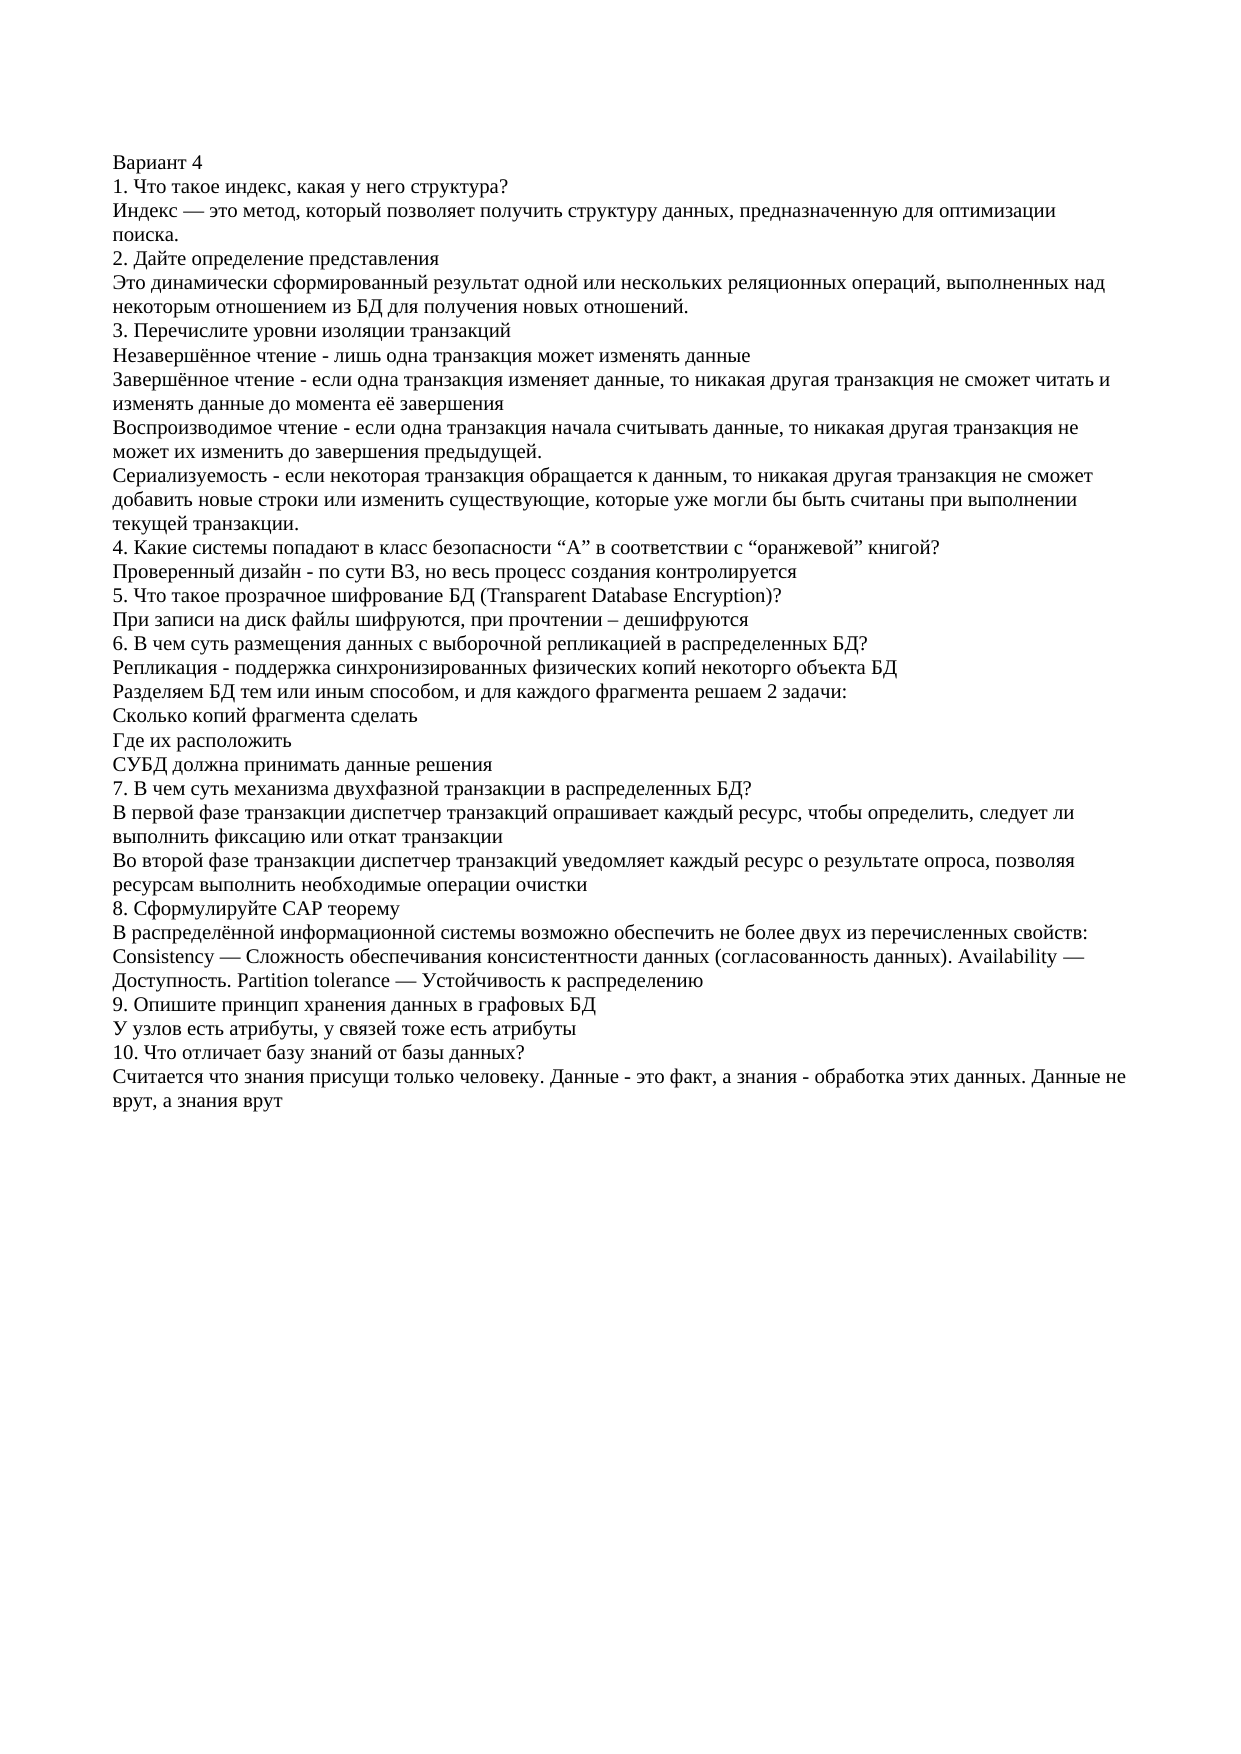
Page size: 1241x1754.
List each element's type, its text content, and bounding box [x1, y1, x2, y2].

subtitle Вариант 4 1. Что такое индекс, какая у него структура? Индекс — это метод, который позволяет получить структуру данных, предназначенную для оптимизации поиска. 2. Дайте определение представления Это динамически сформированный результат одной или нескольких реляционных операций, выполненных над некоторым отношением из БД для получения новых отношений. 3. Перечислите уровни изоляции транзакций Незавершённое чтение - лишь одна транзакция может изменять данные Завершённое чтение - если одна транзакция изменяет данные, то никакая другая транзакция не сможет читать и изменять данные до момента её завершения Воспроизводимое чтение - если одна транзакция начала считывать данные, то никакая другая транзакция не может их изменить до завершения предыдущей. Сериализуемость - если некоторая транзакция обращается к данным, то никакая другая транзакция не сможет добавить новые строки или изменить существующие, которые уже могли бы быть считаны при выполнении текущей транзакции. 4. Какие системы попадают в класс безопасности “А” в соответствии с “оранжевой” книгой? Проверенный дизайн - по сути B3, но весь процесс создания контролируется 5. Что такое прозрачное шифрование БД (Transparent Database Encryption)? При записи на диск файлы шифруются, при прочтении – дешифруются 6. В чем суть размещения данных с выборочной репликацией в распределенных БД? Репликация - поддержка синхронизированных физических копий некоторго объекта БД Разделяем БД тем или иным способом, и для каждого фрагмента решаем 2 задачи: Сколько копий фрагмента сделать Где их расположить СУБД должна принимать данные решения 7. В чем суть механизма двухфазной транзакции в распределенных БД? В первой фазе транзакции диспетчер транзакций опрашивает каждый ресурс, чтобы определить, следует ли выполнить фиксацию или откат транзакции Во второй фазе транзакции диспетчер транзакций уведомляет каждый ресурс о результате опроса, позволяя ресурсам выполнить необходимые операции очистки 8. Сформулируйте CAP теорему В распределённой информационной системы возможно обеспечить не более двух из перечисленных свойств: Consistency — Сложность обеспечивания консистентности данных (согласованность данных). Availability — Доступность. Partition tolerance — Устойчивость к распределению 9. Опишите принцип хранения данных в графовых БД У узлов есть атрибуты, у связей тоже есть атрибуты 10. Что отличает базу знаний от базы данных? Считается что знания присущи только человеку. Данные - это факт, а знания - обработка этих данных. Данные не врут, а знания врут [112, 150, 1128, 1112]
